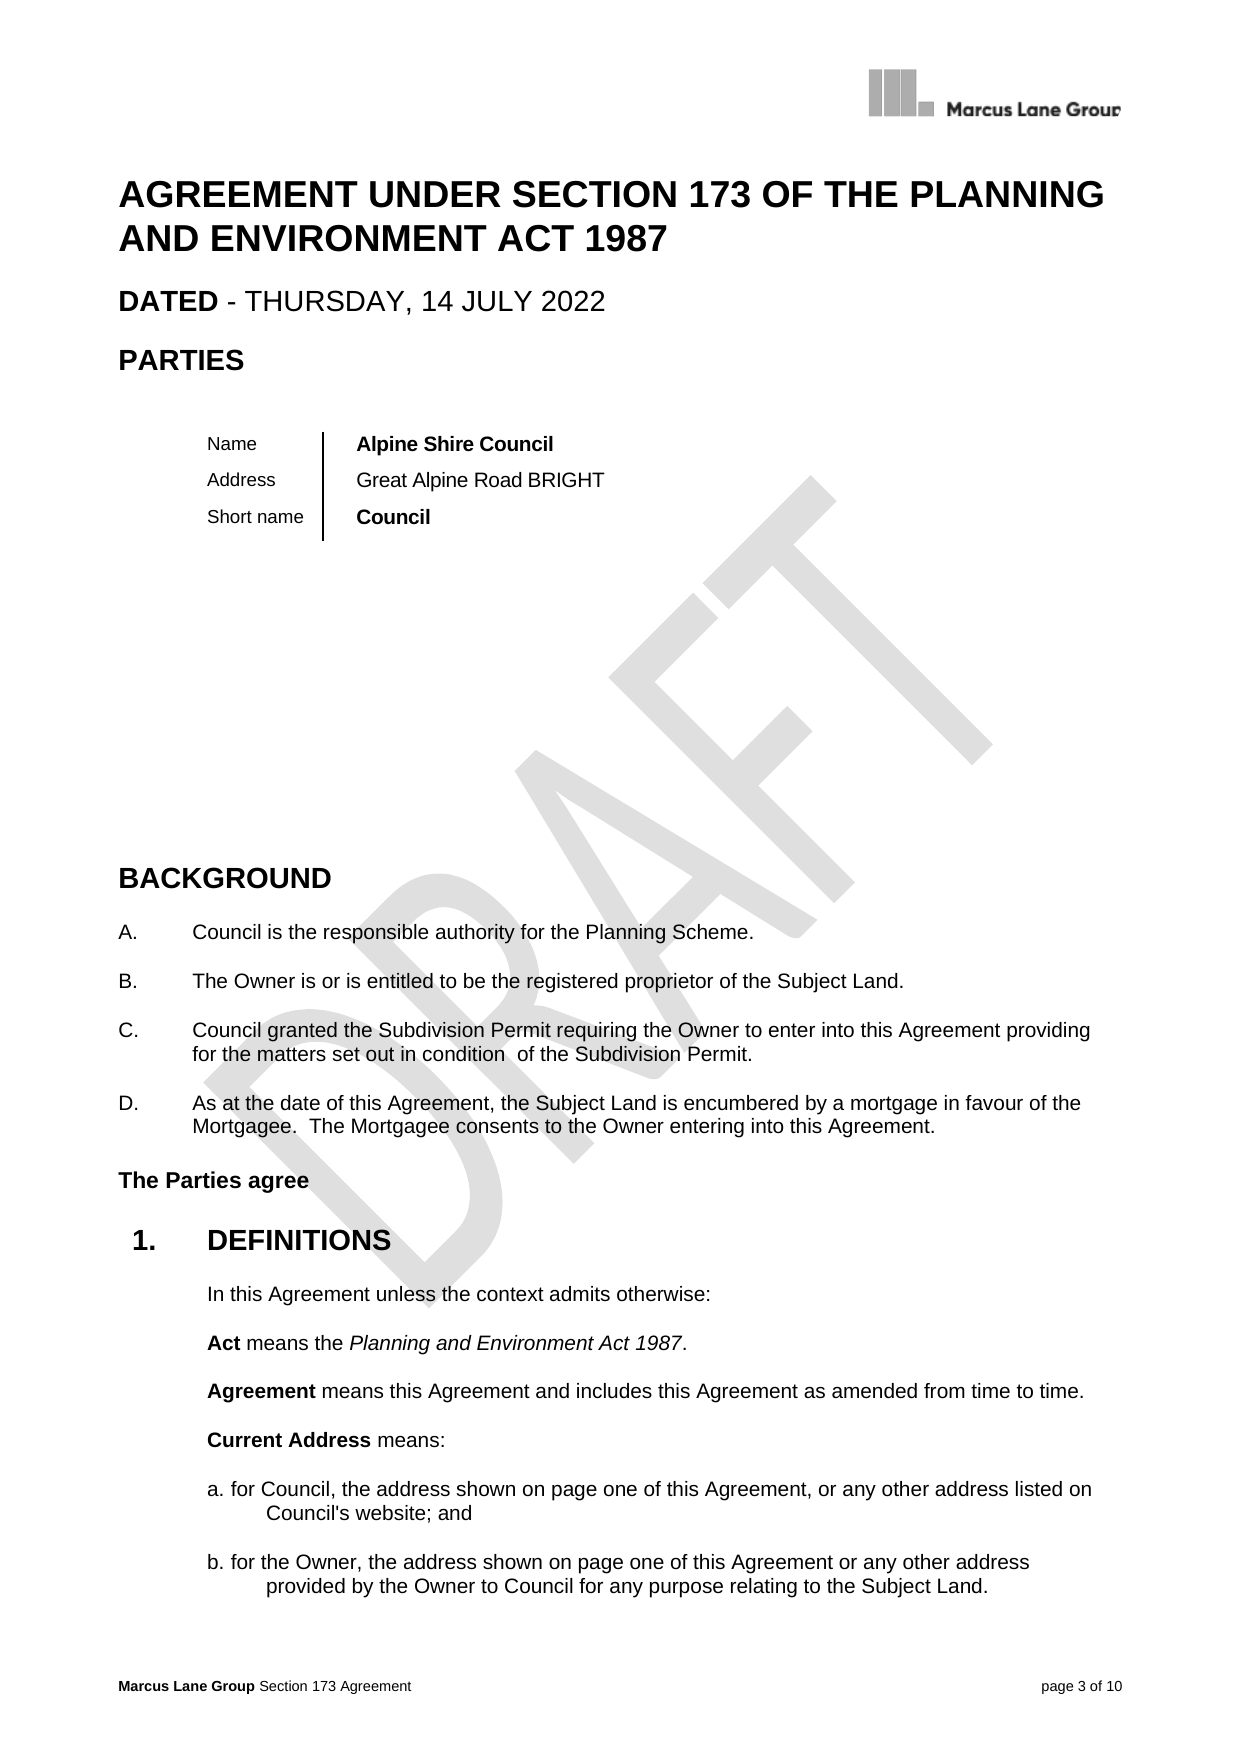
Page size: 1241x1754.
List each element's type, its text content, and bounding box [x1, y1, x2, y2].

text Dated - Thursday, 14 July 2022 [118, 284, 1122, 317]
text Agreement means this Agreement and includes this Agreement as amended from time to time. [207, 1379, 1107, 1403]
subtitle Background [118, 861, 1122, 894]
table_header Name [107, 432, 322, 468]
list As at the date of this Agreement, the Subject Land is encumbered by a mortgage in favour of the Mortgagee. The Mortgagee consents to the Owner entering into this Agreement. [118, 1090, 1107, 1138]
table_cell Great Alpine Road BRIGHT [324, 468, 1047, 504]
list Council granted the Subdivision Permit requiring the Owner to enter into this Agreement providing for the matters set out in condition of the Subdivision Permit. [118, 1017, 1107, 1065]
table_cell Address [107, 468, 322, 504]
subtitle Agreement under section 173 of the Planning and Environment Act 1987 [118, 173, 1122, 259]
table_cell Council [324, 505, 1047, 541]
list The Owner is or is entitled to be the registered proprietor of the Subject Land. [118, 968, 1107, 992]
text The Parties agree [118, 1167, 1107, 1194]
subtitle Definitions [132, 1223, 1107, 1256]
list Council is the responsible authority for the Planning Scheme. [118, 919, 1107, 943]
text In this Agreement unless the context admits otherwise: [207, 1281, 1107, 1305]
list for the Owner, the address shown on page one of this Agreement or any other address provided by the Owner to Council for any purpose relating to the Subject Land. [207, 1550, 1107, 1598]
text Act means the Planning and Environment Act 1987. [207, 1330, 1107, 1354]
text Current Address means: [207, 1428, 1107, 1452]
table_cell Short name [107, 505, 322, 541]
list for Council, the address shown on page one of this Agreement, or any other address listed on Council's website; and [207, 1477, 1107, 1525]
table_header Alpine Shire Council [324, 432, 1047, 468]
subtitle Parties [118, 342, 1122, 376]
